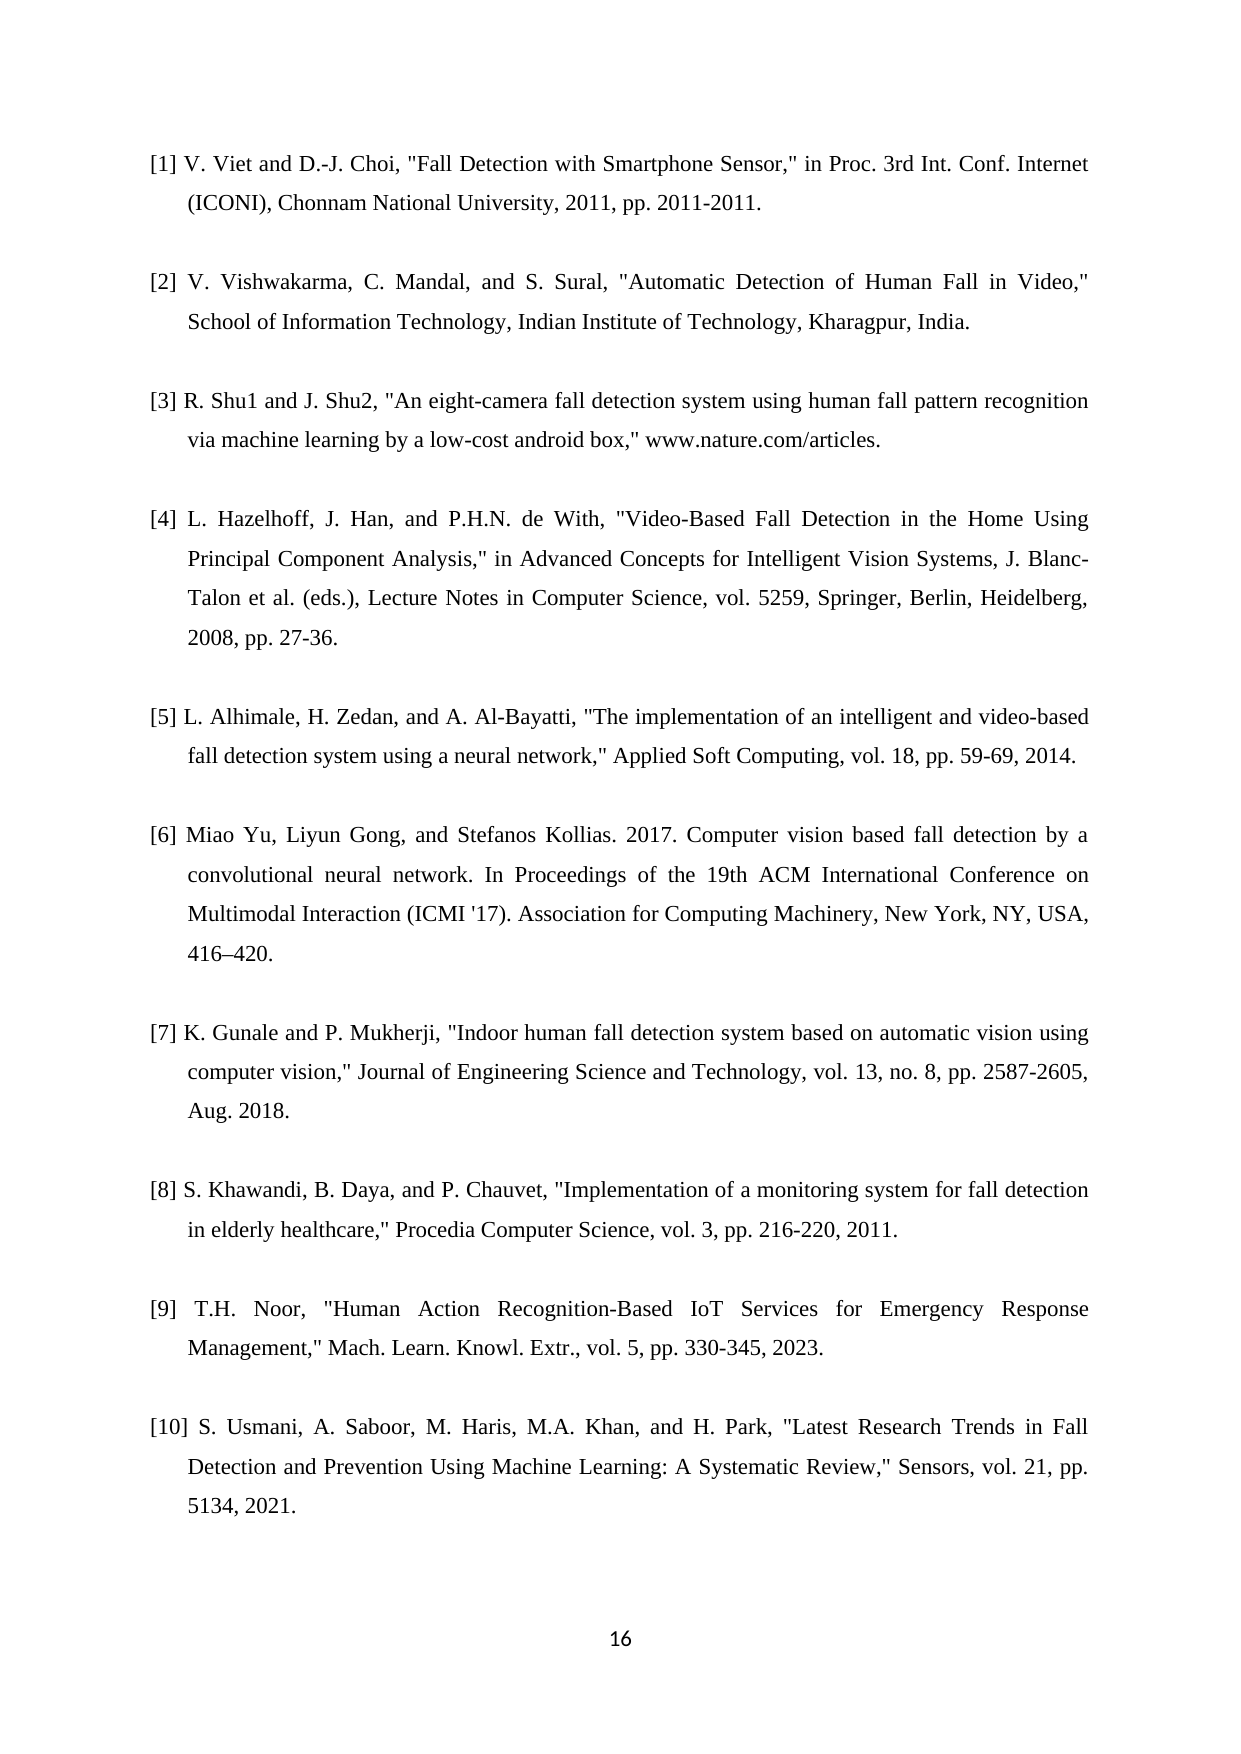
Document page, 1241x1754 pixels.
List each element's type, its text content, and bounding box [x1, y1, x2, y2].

text [10] S. Usmani, A. Saboor, M. Haris, M.A. Khan, and H. Park, "Latest Research Trends in Fall Detection and Prevention Using Machine Learning: A Systematic Review," Sensors, vol. 21, pp. 5134, 2021. [150, 1413, 1090, 1519]
text [6] Miao Yu, Liyun Gong, and Stefanos Kollias. 2017. Computer vision based fall detection by a convolutional neural network. In Proceedings of the 19th ACM International Conference on Multimodal Interaction (ICMI '17). Association for Computing Machinery, New York, NY, USA, 416–420. [150, 821, 1090, 966]
text [7] K. Gunale and P. Mukherji, "Indoor human fall detection system based on automatic vision using computer vision," Journal of Engineering Science and Technology, vol. 13, no. 8, pp. 2587-2605, Aug. 2018. [150, 1018, 1090, 1124]
text [5] L. Alhimale, H. Zedan, and A. Al-Bayatti, "The implementation of an intelligent and video-based fall detection system using a neural network," Applied Soft Computing, vol. 18, pp. 59-69, 2014. [150, 703, 1090, 768]
text [2] V. Vishwakarma, C. Mandal, and S. Sural, "Automatic Detection of Human Fall in Video," School of Information Technology, Indian Institute of Technology, Kharagpur, India. [150, 268, 1090, 334]
text [9] T.H. Noor, "Human Action Recognition-Based IoT Services for Emergency Response Management," Mach. Learn. Knowl. Extr., vol. 5, pp. 330-345, 2023. [150, 1295, 1090, 1361]
text [1] V. Viet and D.-J. Choi, "Fall Detection with Smartphone Sensor," in Proc. 3rd Int. Conf. Internet (ICONI), Chonnam National University, 2011, pp. 2011-2011. [150, 150, 1090, 216]
text [4] L. Hazelhoff, J. Han, and P.H.N. de With, "Video-Based Fall Detection in the Home Using Principal Component Analysis," in Advanced Concepts for Intelligent Vision Systems, J. Blanc-Talon et al. (eds.), Lecture Notes in Computer Science, vol. 5259, Springer, Berlin, Heidelberg, 2008, pp. 27-36. [150, 505, 1090, 650]
text [3] R. Shu1 and J. Shu2, "An eight-camera fall detection system using human fall pattern recognition via machine learning by a low-cost android box," www.nature.com/articles. [150, 387, 1090, 453]
text [8] S. Khawandi, B. Daya, and P. Chauvet, "Implementation of a monitoring system for fall detection in elderly healthcare," Procedia Computer Science, vol. 3, pp. 216-220, 2011. [150, 1176, 1090, 1242]
